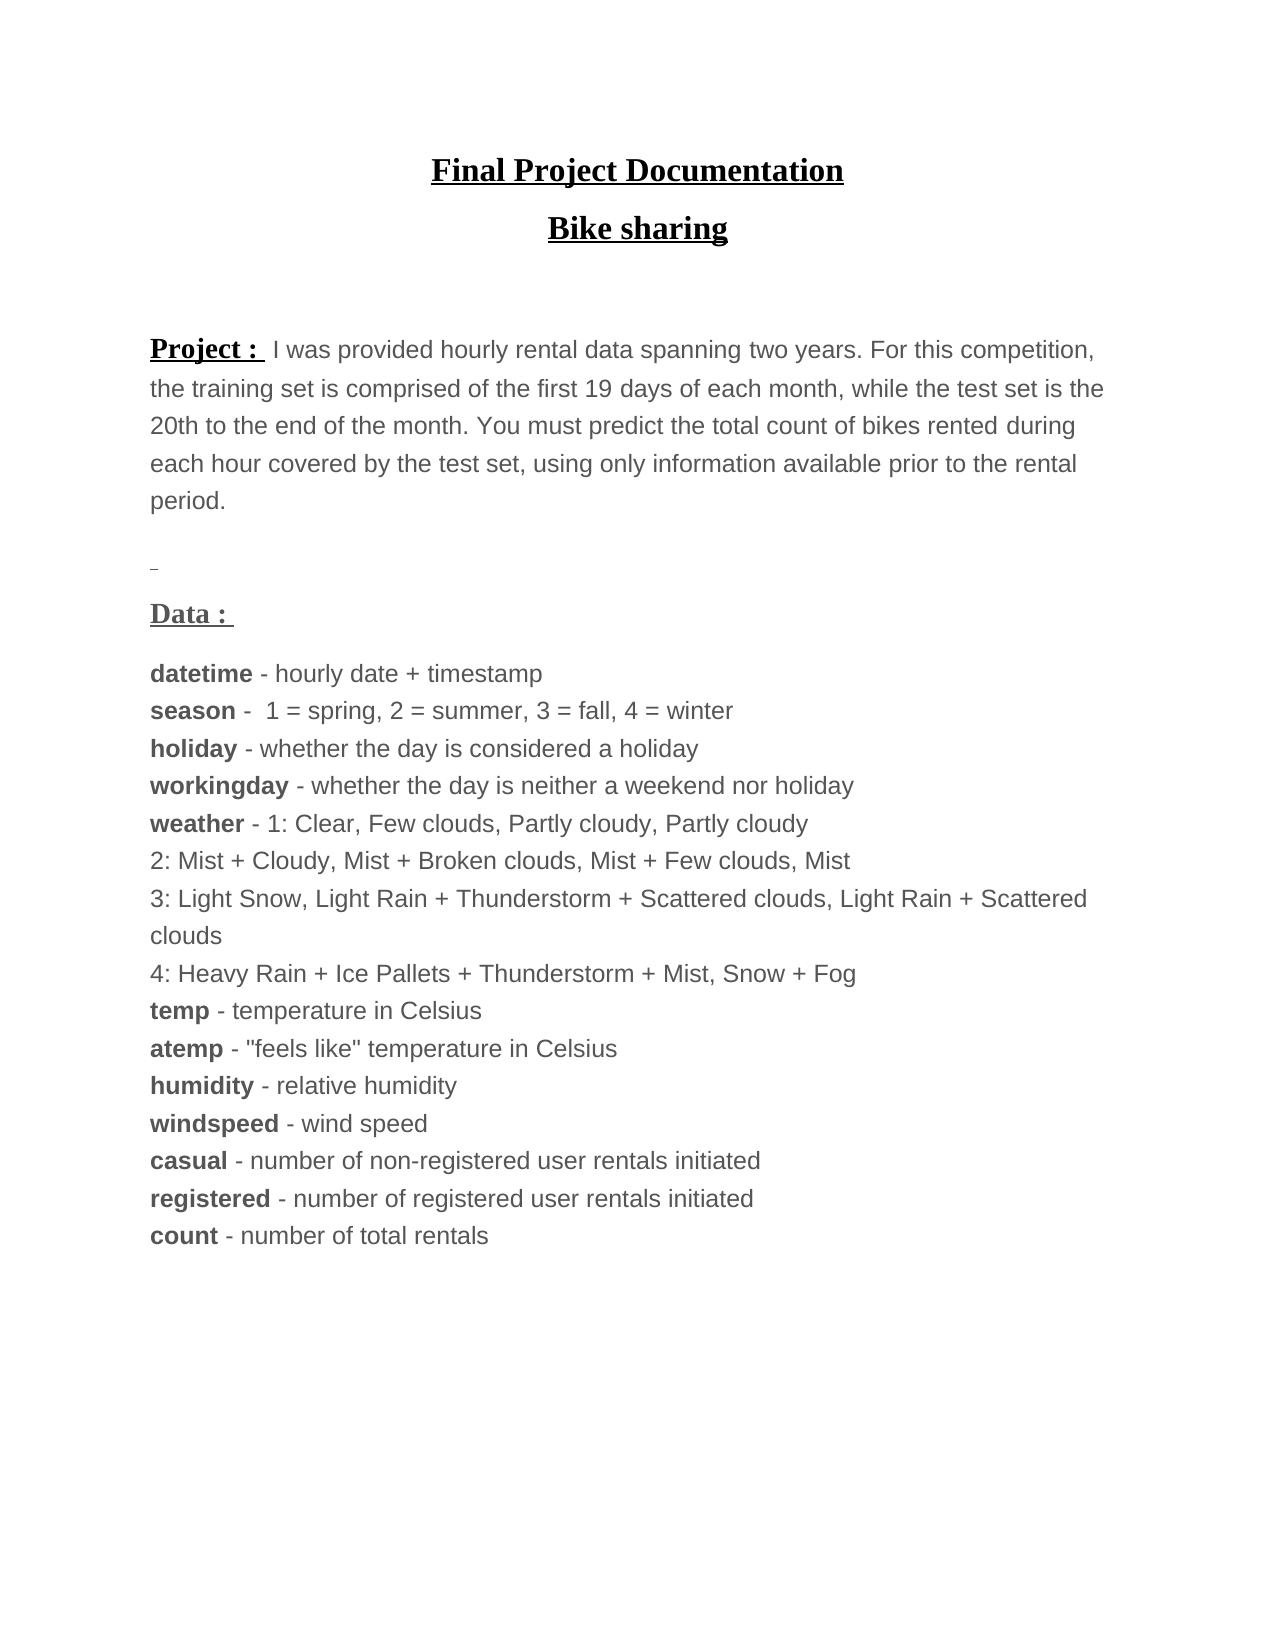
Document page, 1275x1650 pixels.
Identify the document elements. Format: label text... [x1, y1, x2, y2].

text Final Project Documentation [150, 150, 1125, 188]
text Bike sharing [150, 208, 1125, 246]
text Project : I was provided hourly rental data spanning two years. For this competition, the training set is comprised of the first 19 days of each month, while the test set is the 20th to the end of the month. You must predict the total count of bikes rented during each hour covered by the test set, using only information available prior to the rental period. [150, 327, 1125, 515]
text datetime - hourly date + timestamp season - 1 = spring, 2 = summer, 3 = fall, 4 = winter holiday - whether the day is considered a holiday workingday - whether the day is neither a weekend nor holiday weather - 1: Clear, Few clouds, Partly cloudy, Partly cloudy 2: Mist + Cloudy, Mist + Broken clouds, Mist + Few clouds, Mist 3: Light Snow, Light Rain + Thunderstorm + Scattered clouds, Light Rain + Scattered clouds 4: Heavy Rain + Ice Pallets + Thunderstorm + Mist, Snow + Fog temp - temperature in Celsius atemp - "feels like" temperature in Celsius humidity - relative humidity windspeed - wind speed casual - number of non-registered user rentals initiated registered - number of registered user rentals initiated count - number of total rentals [150, 650, 1125, 1250]
text Data : [150, 592, 1125, 630]
